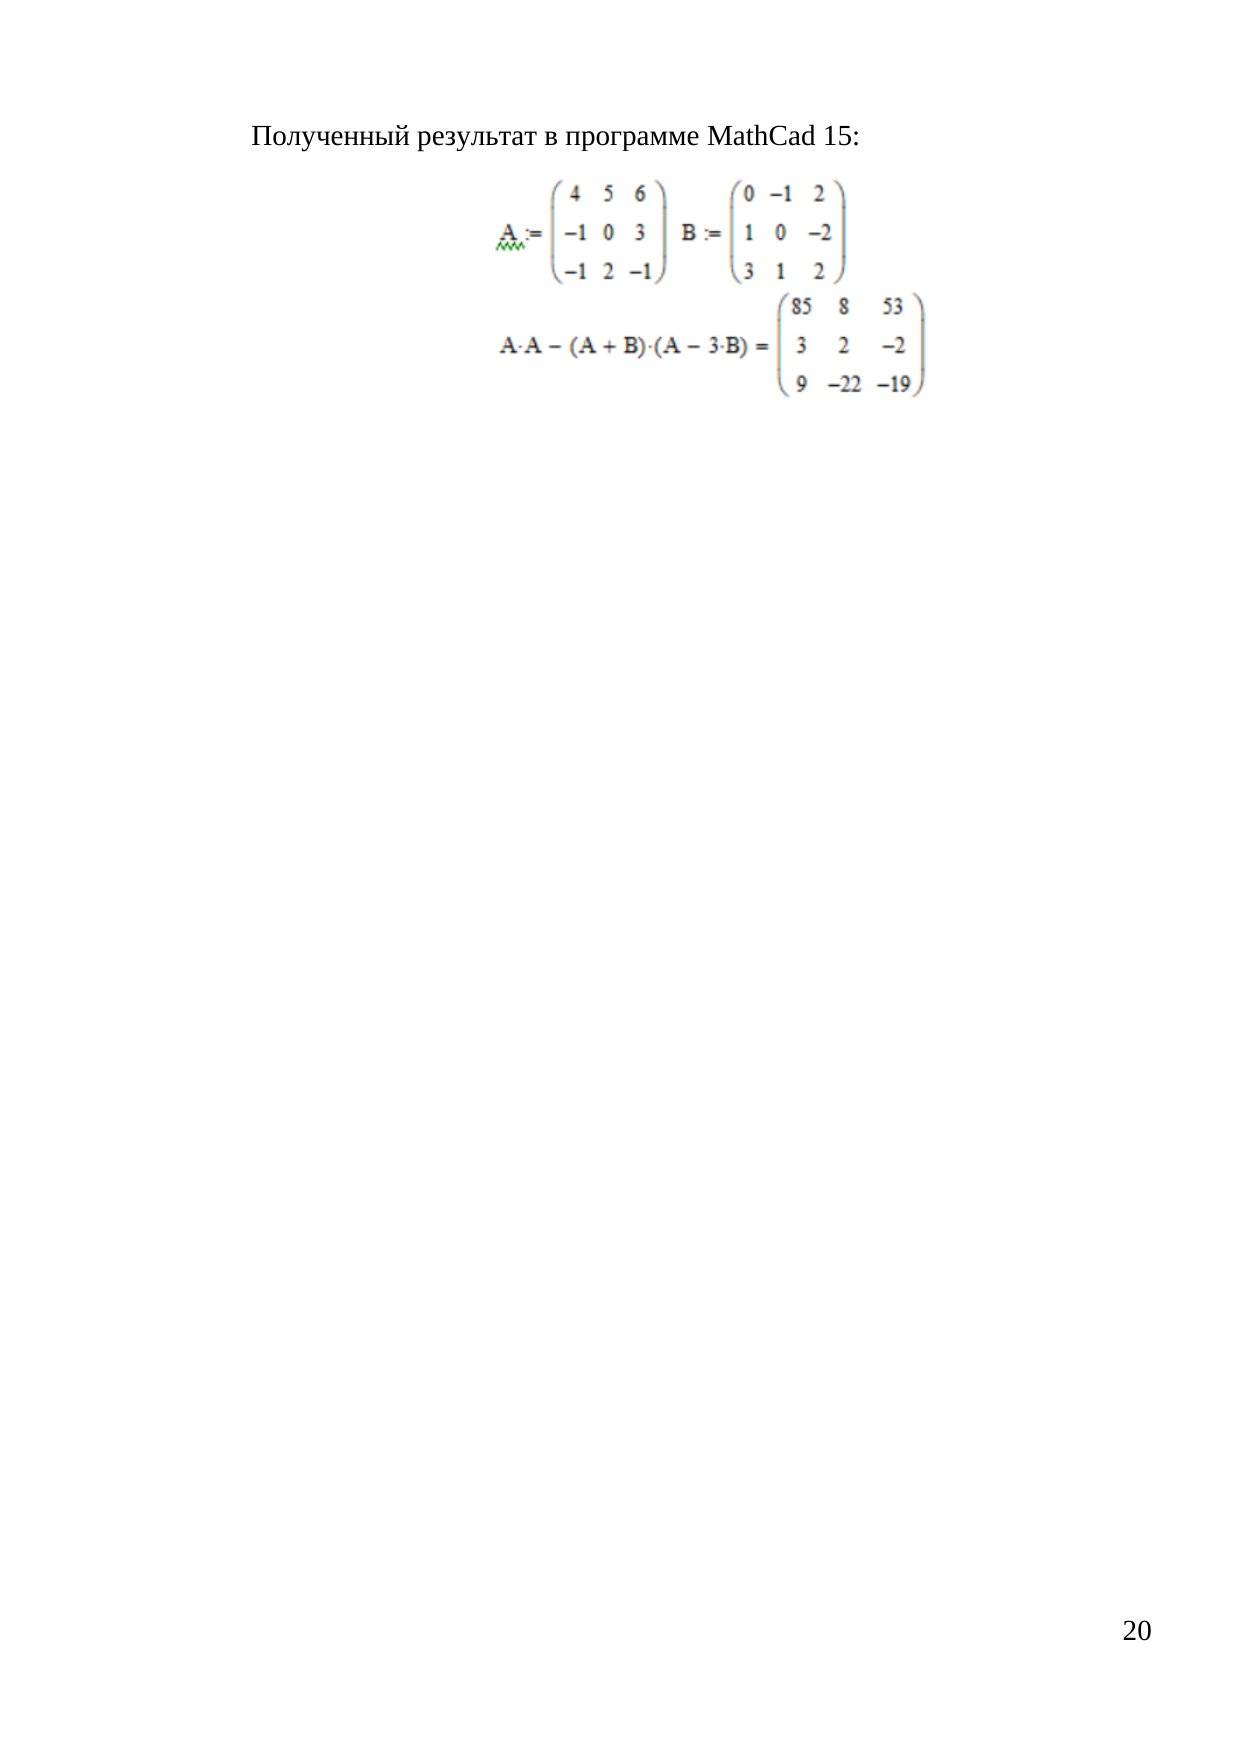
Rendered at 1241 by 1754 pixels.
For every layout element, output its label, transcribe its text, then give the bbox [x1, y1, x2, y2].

picture [448, 151, 955, 426]
text Полученный результат в программе MathCad 15: [177, 118, 1152, 152]
